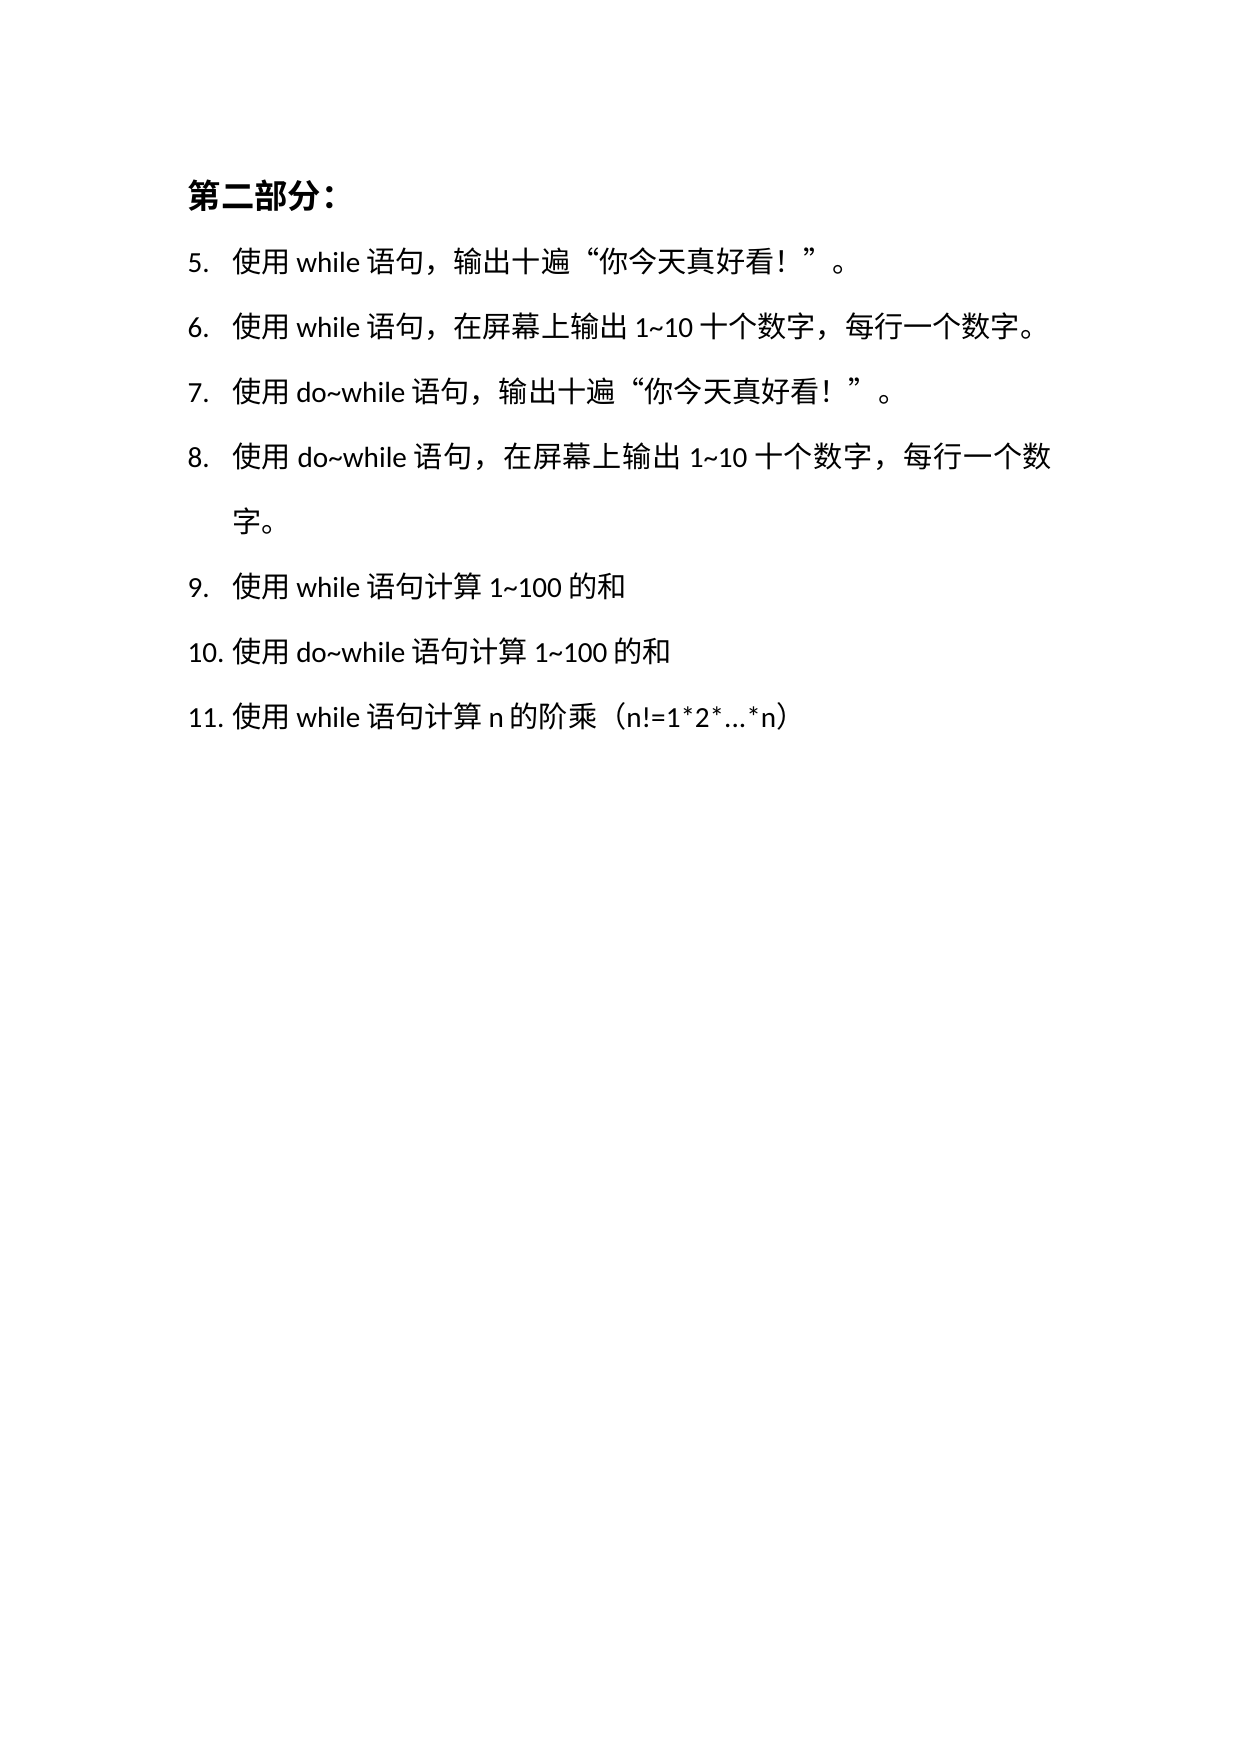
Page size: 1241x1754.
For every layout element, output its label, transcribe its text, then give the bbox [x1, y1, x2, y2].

list 使用while语句计算n的阶乘（n!=1*2*...*n） [187, 682, 1053, 747]
list 使用do~while语句计算1~100的和 [187, 617, 1053, 682]
list 第二部分： [187, 162, 1053, 227]
list 使用while语句，在屏幕上输出1~10十个数字，每行一个数字。 [187, 292, 1053, 357]
list 使用while语句，输出十遍“你今天真好看！”。 [187, 227, 1053, 292]
list 使用while语句计算1~100的和 [187, 552, 1053, 617]
list 使用do~while语句，输出十遍“你今天真好看！”。 [187, 357, 1053, 422]
list 使用do~while语句，在屏幕上输出1~10十个数字，每行一个数字。 [187, 422, 1053, 552]
